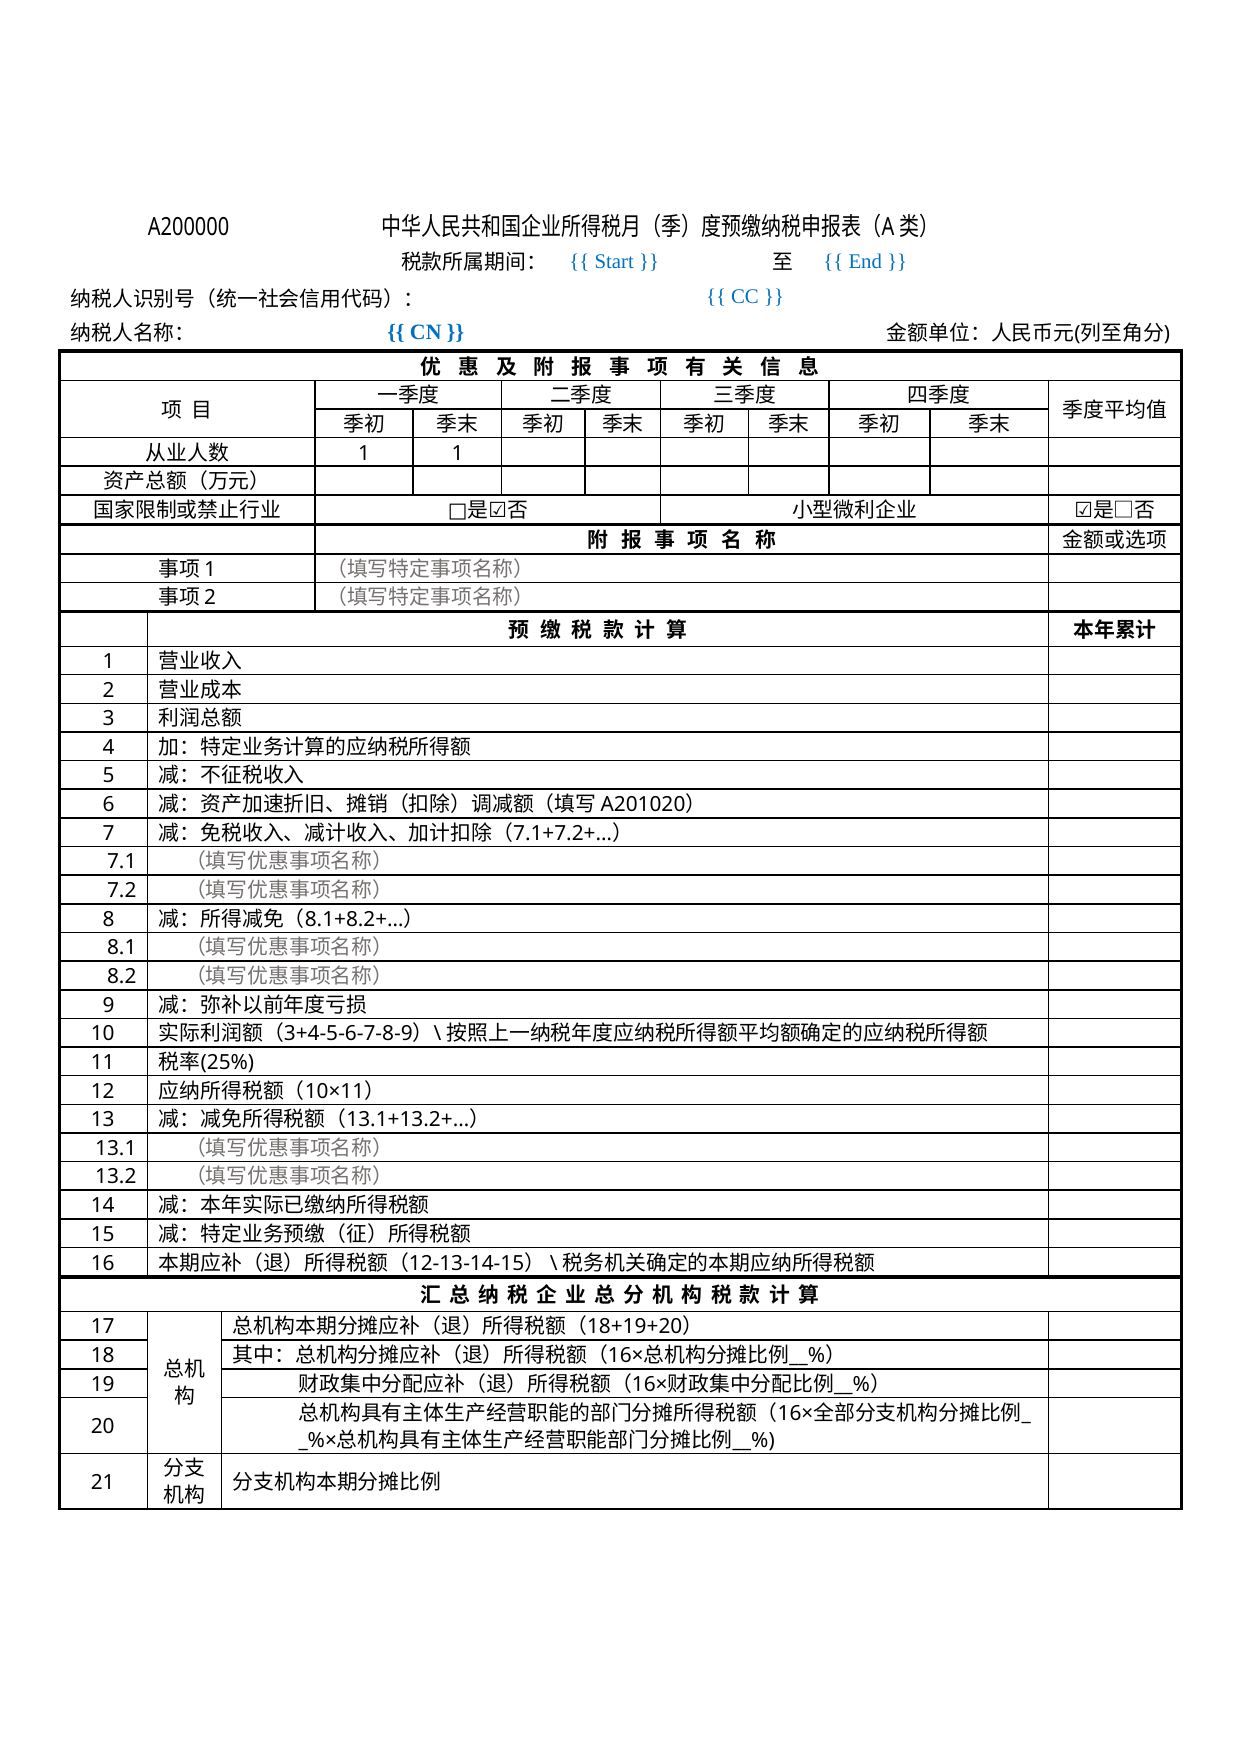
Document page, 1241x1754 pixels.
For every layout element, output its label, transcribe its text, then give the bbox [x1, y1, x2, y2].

table_cell 1 [316, 438, 412, 465]
table_cell 16 [61, 1248, 147, 1275]
table_cell [1049, 1105, 1180, 1132]
table_cell 减：弥补以前年度亏损 [148, 991, 1048, 1017]
table_cell 减：所得减免（8.1+8.2+…） [148, 905, 1048, 932]
table_cell 分支机构本期分摊比例 [222, 1454, 1048, 1508]
table_cell [586, 467, 660, 494]
table_cell [502, 467, 584, 494]
table_cell 7 [61, 819, 147, 846]
table_cell 5 [61, 761, 147, 788]
table_cell 减：不征税收入 [148, 761, 1048, 788]
table_cell 12 [61, 1076, 147, 1103]
table_cell 资产总额（万元） [61, 467, 314, 494]
table_cell （填写优惠事项名称） [148, 933, 1048, 960]
table_cell 季末 [749, 410, 828, 437]
table_cell [661, 438, 748, 465]
table_cell [1049, 733, 1180, 760]
table_cell 预缴税款计算 [148, 613, 1048, 646]
table_cell [1049, 819, 1180, 846]
table_header 至 [753, 243, 812, 278]
table_cell 10 [61, 1019, 147, 1046]
table_cell 17 [61, 1312, 147, 1339]
table_cell 季末 [414, 410, 501, 437]
table_cell 9 [61, 991, 147, 1017]
table_cell [931, 438, 1048, 465]
table_cell [749, 467, 828, 494]
table_cell 优惠及附报事项有关信息 [61, 353, 1180, 379]
table_cell 8.2 [61, 962, 147, 989]
table_cell （填写优惠事项名称） [148, 962, 1048, 989]
table_cell 1 [61, 647, 147, 674]
table_cell [1049, 991, 1180, 1017]
table_cell [1049, 790, 1180, 817]
table_cell 财政集中分配应补（退）所得税额（16×财政集中分配比例__%） [222, 1370, 1048, 1397]
table_cell 6 [61, 790, 147, 817]
table_cell 从业人数 [61, 438, 314, 465]
table_cell 季初 [830, 410, 929, 437]
table_cell 总机构本期分摊应补（退）所得税额（18+19+20） [222, 1312, 1048, 1339]
table_cell 1 [414, 438, 501, 465]
table_cell 7.2 [61, 876, 147, 903]
table_cell [1049, 1370, 1180, 1397]
table_cell [1049, 1191, 1180, 1218]
table_cell [1049, 905, 1180, 932]
table_cell 实际利润额（3+4-5-6-7-8-9）\ 按照上一纳税年度应纳税所得额平均额确定的应纳税所得额 [148, 1019, 1048, 1046]
table_cell 小型微利企业 [661, 496, 1048, 523]
table_cell 13.1 [61, 1134, 147, 1161]
table_cell 营业成本 [148, 675, 1048, 702]
table_cell 应纳所得税额（10×11） [148, 1076, 1048, 1103]
table_cell [1049, 1220, 1180, 1247]
table_cell 总机构具有主体生产经营职能的部门分摊所得税额（16×全部分支机构分摊比例__%×总机构具有主体生产经营职能部门分摊比例__%) [222, 1398, 1048, 1452]
table_cell 事项2 [61, 583, 314, 610]
table_cell 季度平均值 [1049, 381, 1180, 437]
table_cell 季初 [502, 410, 584, 437]
table_cell 13.2 [61, 1162, 147, 1189]
table_cell 项 目 [61, 381, 314, 437]
table_cell 附报事项名称 [316, 526, 1048, 553]
table_cell 纳税人名称： [59, 314, 233, 349]
table_cell [830, 467, 929, 494]
table_cell [1049, 876, 1180, 903]
table_cell [1049, 1312, 1180, 1339]
table_cell [1049, 438, 1180, 465]
table_cell [749, 438, 828, 465]
table_cell [1049, 467, 1180, 494]
table_cell 减：免税收入、减计收入、加计扣除（7.1+7.2+…） [148, 819, 1048, 846]
table_cell □是☑否 [316, 496, 660, 523]
table_cell [1049, 933, 1180, 960]
table_cell 季末 [586, 410, 660, 437]
table_cell （填写优惠事项名称） [148, 1162, 1048, 1189]
table_cell 本年累计 [1049, 613, 1180, 646]
table_cell 减：本年实际已缴纳所得税额 [148, 1191, 1048, 1218]
table_cell 8.1 [61, 933, 147, 960]
table_cell [414, 467, 501, 494]
table_cell 纳税人识别号（统一社会信用代码）： [59, 279, 482, 314]
table_cell {{ CC }} [482, 279, 1008, 314]
text A200000 中华人民共和国企业所得税月（季）度预缴纳税申报表（A类） [148, 207, 1092, 243]
table_cell 二季度 [502, 381, 660, 408]
table_header 税款所属期间： [59, 243, 558, 278]
table_cell [61, 526, 314, 553]
table_cell 国家限制或禁止行业 [61, 496, 314, 523]
table_cell 减：资产加速折旧、摊销（扣除）调减额（填写A201020） [148, 790, 1048, 817]
table_cell 金额单位：人民币元(列至角分) [618, 314, 1181, 349]
table_cell [1049, 704, 1180, 731]
table_cell [1049, 555, 1180, 582]
table_cell （填写优惠事项名称） [148, 847, 1048, 874]
table_cell ☑是□否 [1049, 496, 1180, 523]
table_cell 加：特定业务计算的应纳税所得额 [148, 733, 1048, 760]
table_cell 季初 [316, 410, 412, 437]
table_cell 3 [61, 704, 147, 731]
table_cell [1049, 1398, 1180, 1452]
table_cell 8 [61, 905, 147, 932]
table_header {{ Start }} [558, 243, 753, 278]
table_cell 14 [61, 1191, 147, 1218]
table_cell 一季度 [316, 381, 501, 408]
table_cell [1049, 1134, 1180, 1161]
table_cell [1049, 583, 1180, 610]
table_cell [1049, 1162, 1180, 1189]
table_cell 2 [61, 675, 147, 702]
table_cell 20 [61, 1398, 147, 1452]
table_cell [1049, 1048, 1180, 1075]
table_header {{ End }} [812, 243, 1007, 278]
table_cell 事项1 [61, 555, 314, 582]
table_cell 利润总额 [148, 704, 1048, 731]
table_cell [61, 613, 147, 646]
table_cell [1049, 761, 1180, 788]
table_cell 营业收入 [148, 647, 1048, 674]
table_cell 其中：总机构分摊应补（退）所得税额（16×总机构分摊比例__%） [222, 1341, 1048, 1368]
table_cell [1049, 1341, 1180, 1368]
table_cell 分支机构 [148, 1454, 221, 1508]
table_cell 19 [61, 1370, 147, 1397]
table_cell 总机构 [148, 1312, 221, 1452]
table_cell 4 [61, 733, 147, 760]
table_cell 7.1 [61, 847, 147, 874]
table_cell 四季度 [830, 381, 1048, 408]
table_cell 金额或选项 [1049, 526, 1180, 553]
table_cell [661, 467, 748, 494]
table_cell 汇总纳税企业总分机构税款计算 [61, 1279, 1180, 1311]
table_cell 13 [61, 1105, 147, 1132]
table_cell [502, 438, 584, 465]
table_cell （填写特定事项名称） [316, 555, 1048, 582]
table_cell （填写优惠事项名称） [148, 1134, 1048, 1161]
table_cell [1049, 675, 1180, 702]
table_cell [1049, 847, 1180, 874]
table_cell [586, 438, 660, 465]
table_cell [1049, 1076, 1180, 1103]
table_cell 减：特定业务预缴（征）所得税额 [148, 1220, 1048, 1247]
table_cell [1049, 1019, 1180, 1046]
table_cell [931, 467, 1048, 494]
table_cell （填写特定事项名称） [316, 583, 1048, 610]
table_cell 减：减免所得税额（13.1+13.2+…） [148, 1105, 1048, 1132]
table_cell [1049, 1248, 1180, 1275]
table_cell [1049, 647, 1180, 674]
table_cell [316, 467, 412, 494]
table_cell 18 [61, 1341, 147, 1368]
table_cell 季初 [661, 410, 748, 437]
table_cell [830, 438, 929, 465]
table_cell [1049, 962, 1180, 989]
table_cell {{ CN }} [233, 314, 618, 349]
table_cell 21 [61, 1454, 147, 1508]
table_cell 15 [61, 1220, 147, 1247]
table_cell （填写优惠事项名称） [148, 876, 1048, 903]
table_cell 本期应补（退）所得税额（12-13-14-15） \ 税务机关确定的本期应纳所得税额 [148, 1248, 1048, 1275]
table_cell 税率(25%) [148, 1048, 1048, 1075]
table_cell 11 [61, 1048, 147, 1075]
table_cell [1049, 1454, 1180, 1508]
table_cell 三季度 [661, 381, 828, 408]
table_cell 季末 [931, 410, 1048, 437]
